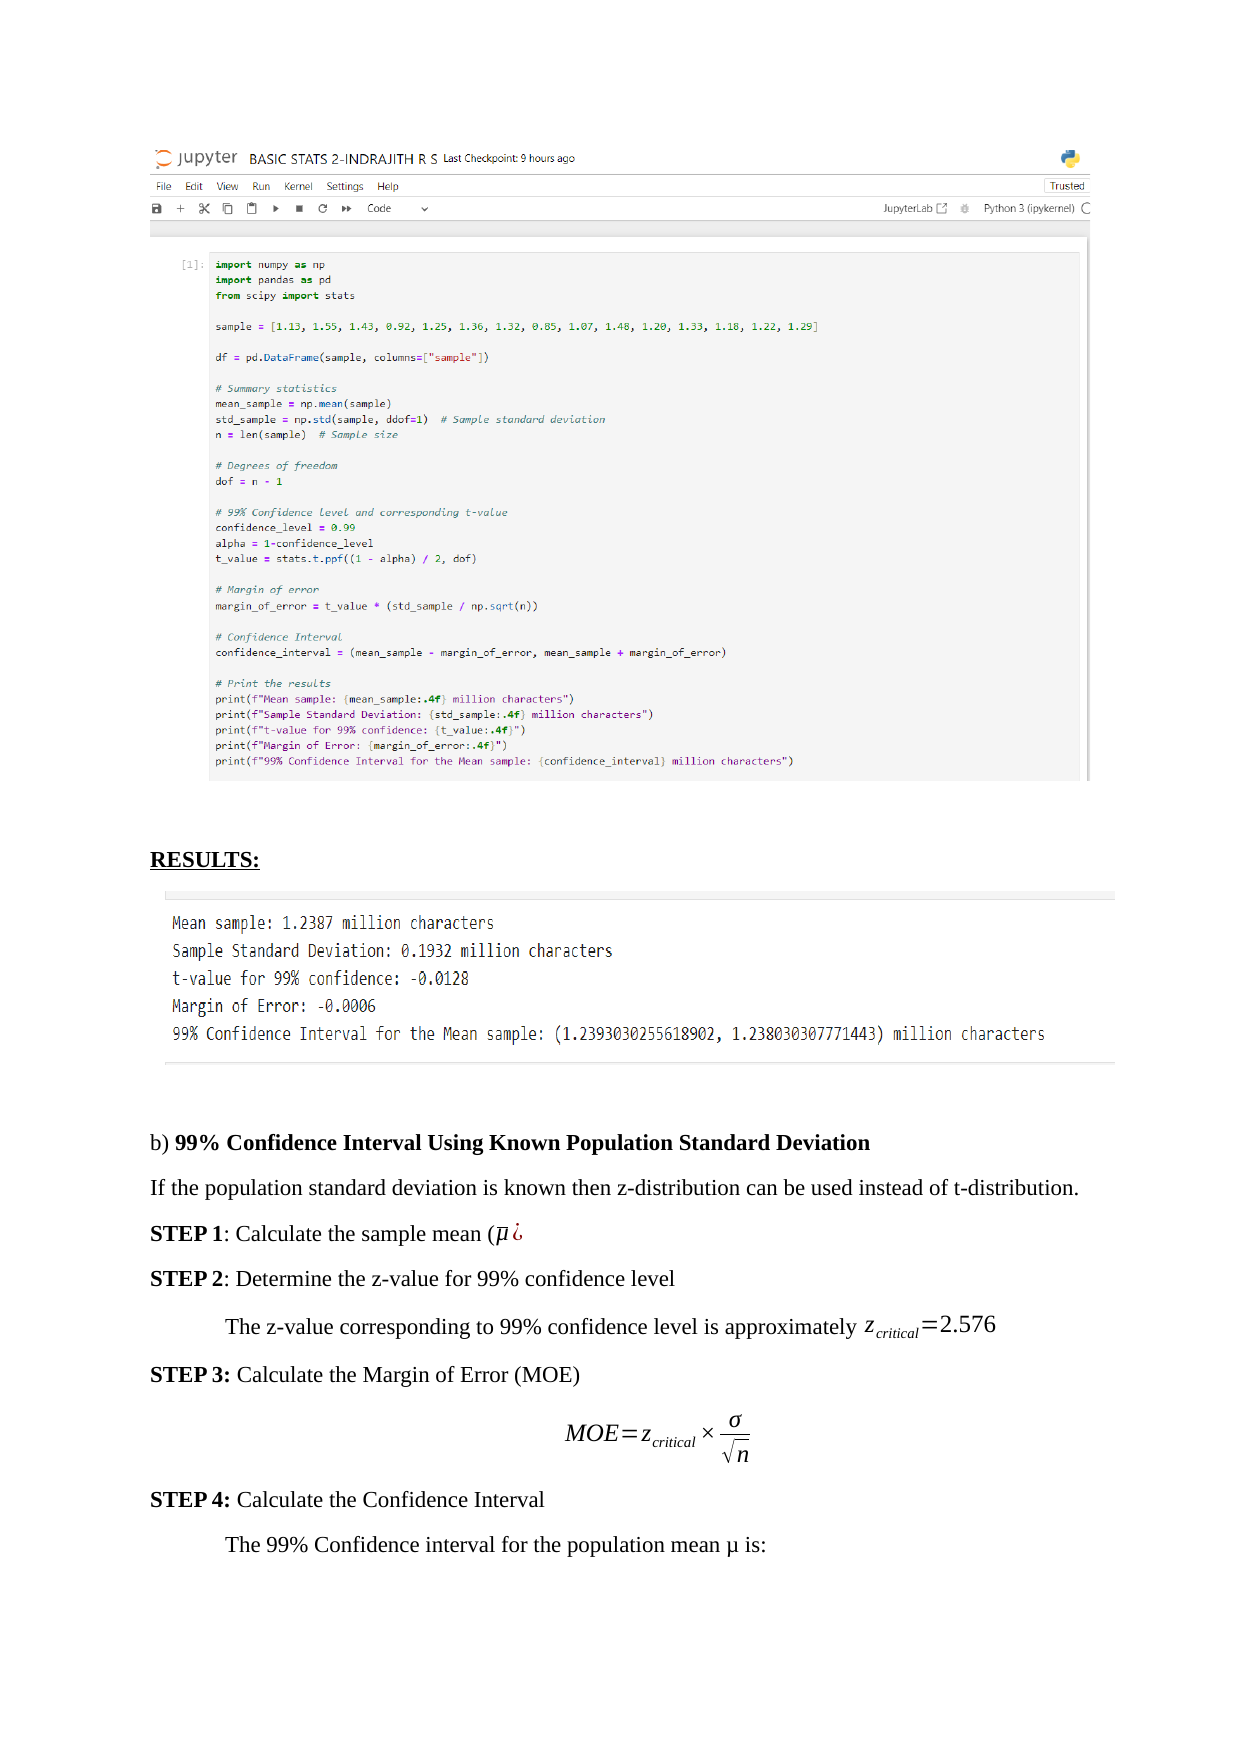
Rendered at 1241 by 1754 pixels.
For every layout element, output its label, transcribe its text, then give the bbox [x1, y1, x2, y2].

text RESULTS: [150, 846, 1090, 872]
text The 99% Confidence interval for the population mean µ is: [225, 1531, 1090, 1557]
picture [150, 150, 1091, 781]
text The z-value corresponding to 99% confidence level is approximately [225, 1311, 1090, 1342]
text STEP 1: Calculate the sample mean ( [150, 1219, 1090, 1247]
text STEP 3: Calculate the Margin of Error (MOE) [150, 1361, 1090, 1387]
text If the population standard deviation is known then z-distribution can be used instead of t-distribution. [150, 1174, 1090, 1200]
text b) 99% Confidence Interval Using Known Population Standard Deviation [150, 1129, 1090, 1155]
picture [150, 891, 1115, 1065]
text STEP 4: Calculate the Confidence Interval [150, 1486, 1090, 1512]
text STEP 2: Determine the z-value for 99% confidence level [150, 1265, 1090, 1292]
